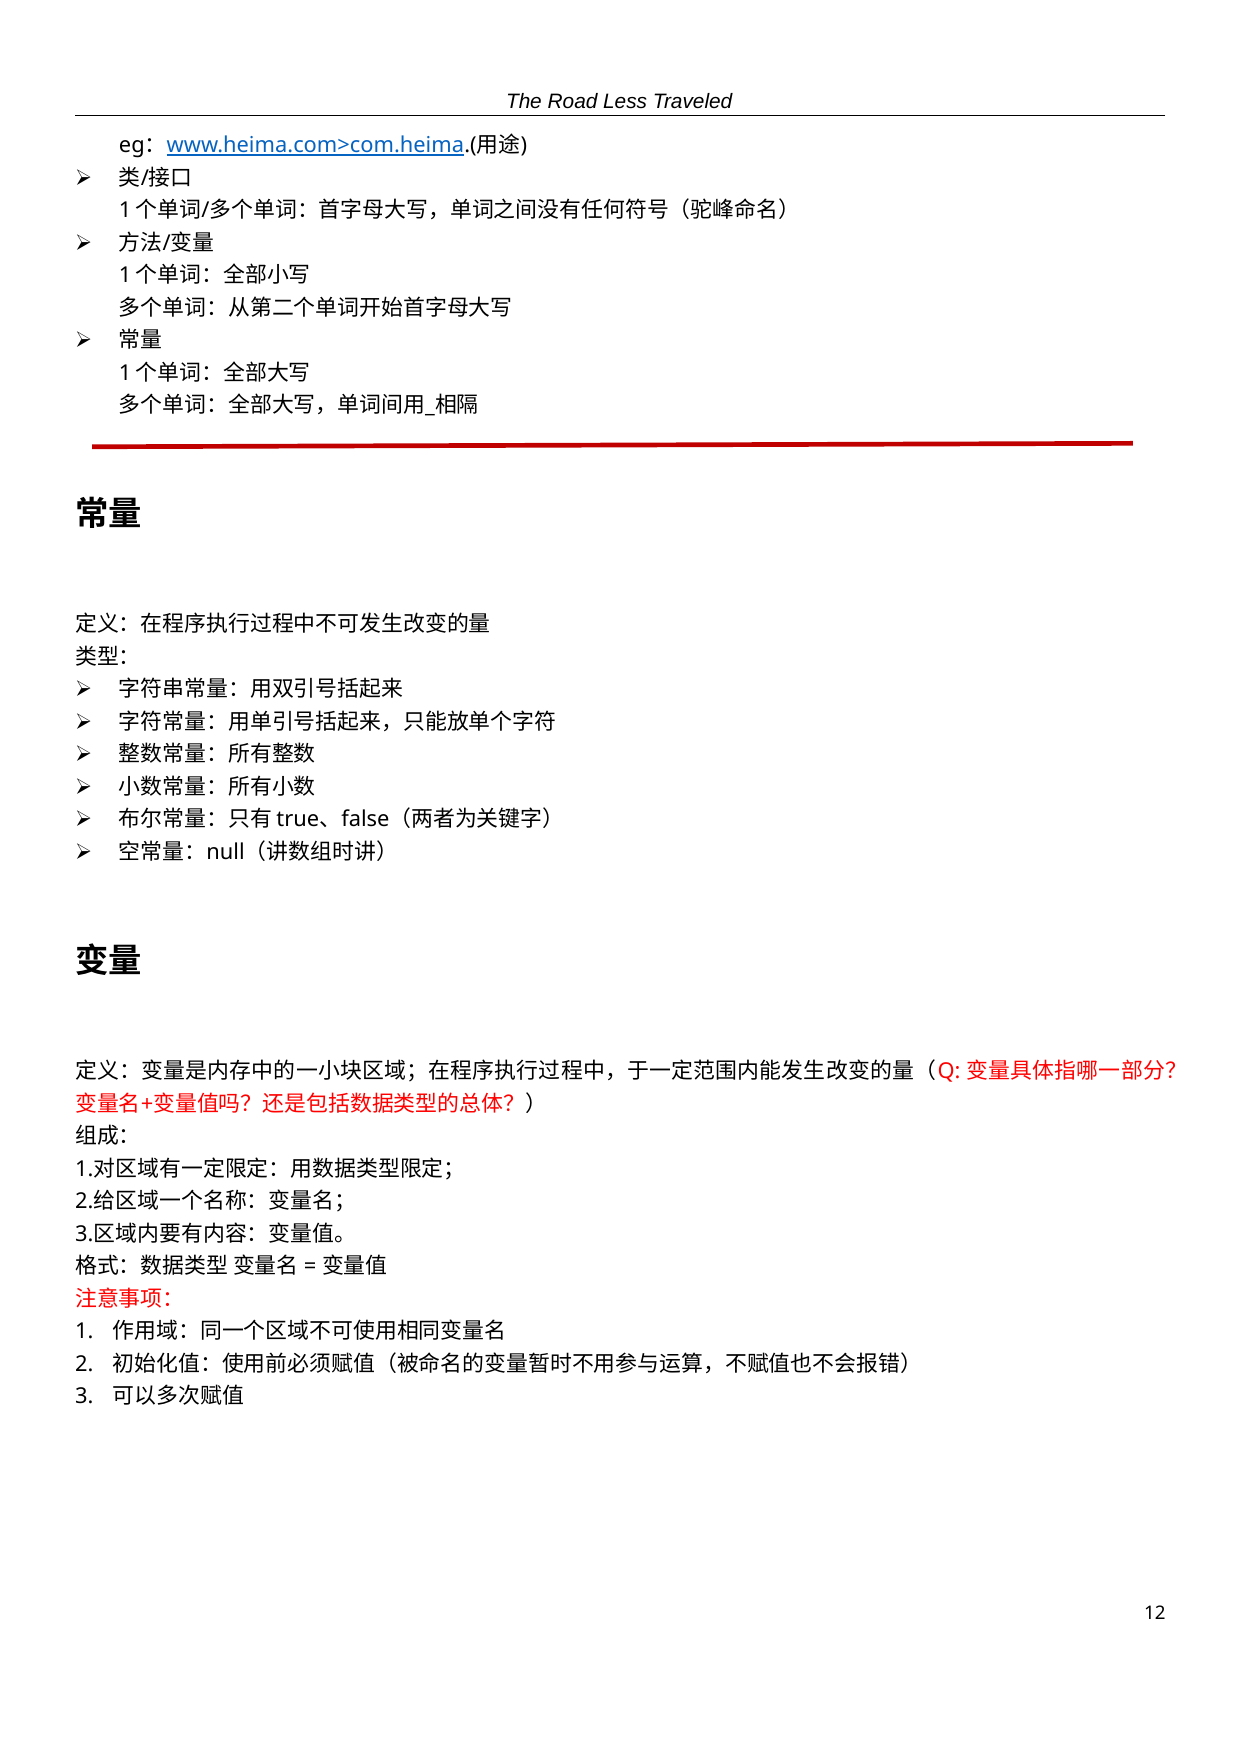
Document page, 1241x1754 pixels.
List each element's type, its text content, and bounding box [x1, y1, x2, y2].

list 多个单词：从第二个单词开始首字母大写 [119, 289, 1165, 322]
text 定义：变量是内存中的一小块区域；在程序执行过程中，于一定范围内能发生改变的量（Q: 变量具体指哪一部分？变量名+变量值吗？还是包括数据类型的总体？） [75, 1053, 1165, 1118]
text 组成： [75, 1118, 1165, 1150]
list 字符常量：用单引号括起来，只能放单个字符 [75, 703, 1165, 736]
text 3.区域内要有内容：变量值。 [75, 1215, 1165, 1248]
text 1.对区域有一定限定：用数据类型限定； [75, 1150, 1165, 1183]
list 1个单词：全部小写 [119, 257, 1165, 289]
subtitle 常量 [75, 479, 1165, 544]
text 格式：数据类型 变量名 = 变量值 [75, 1248, 1165, 1280]
list 初始化值：使用前必须赋值（被命名的变量暂时不用参与运算，不赋值也不会报错） [75, 1345, 1165, 1378]
text 定义：在程序执行过程中不可发生改变的量 [75, 606, 1165, 638]
list 字符串常量：用双引号括起来 [75, 671, 1165, 703]
list 多个单词：全部大写，单词间用_相隔 [119, 387, 1165, 419]
list 常量 [75, 322, 1165, 354]
list 小数常量：所有小数 [75, 768, 1165, 801]
list 空常量：null（讲数组时讲） [75, 833, 1165, 866]
list 可以多次赋值 [75, 1378, 1165, 1410]
list 方法/变量 [75, 224, 1165, 257]
list 1个单词：全部大写 [119, 354, 1165, 387]
text 2.给区域一个名称：变量名； [75, 1183, 1165, 1215]
list 作用域：同一个区域不可使用相同变量名 [75, 1313, 1165, 1345]
list 1个单词/多个单词：首字母大写，单词之间没有任何符号（驼峰命名） [119, 192, 1165, 224]
list 类/接口 [75, 159, 1165, 192]
text 类型： [75, 638, 1165, 671]
list 布尔常量：只有true、false（两者为关键字） [75, 801, 1165, 833]
list 整数常量：所有整数 [75, 736, 1165, 768]
list eg：www.heima.com>com.heima.(用途) [119, 127, 1165, 159]
text 注意事项： [75, 1280, 1165, 1313]
subtitle 变量 [75, 926, 1165, 991]
